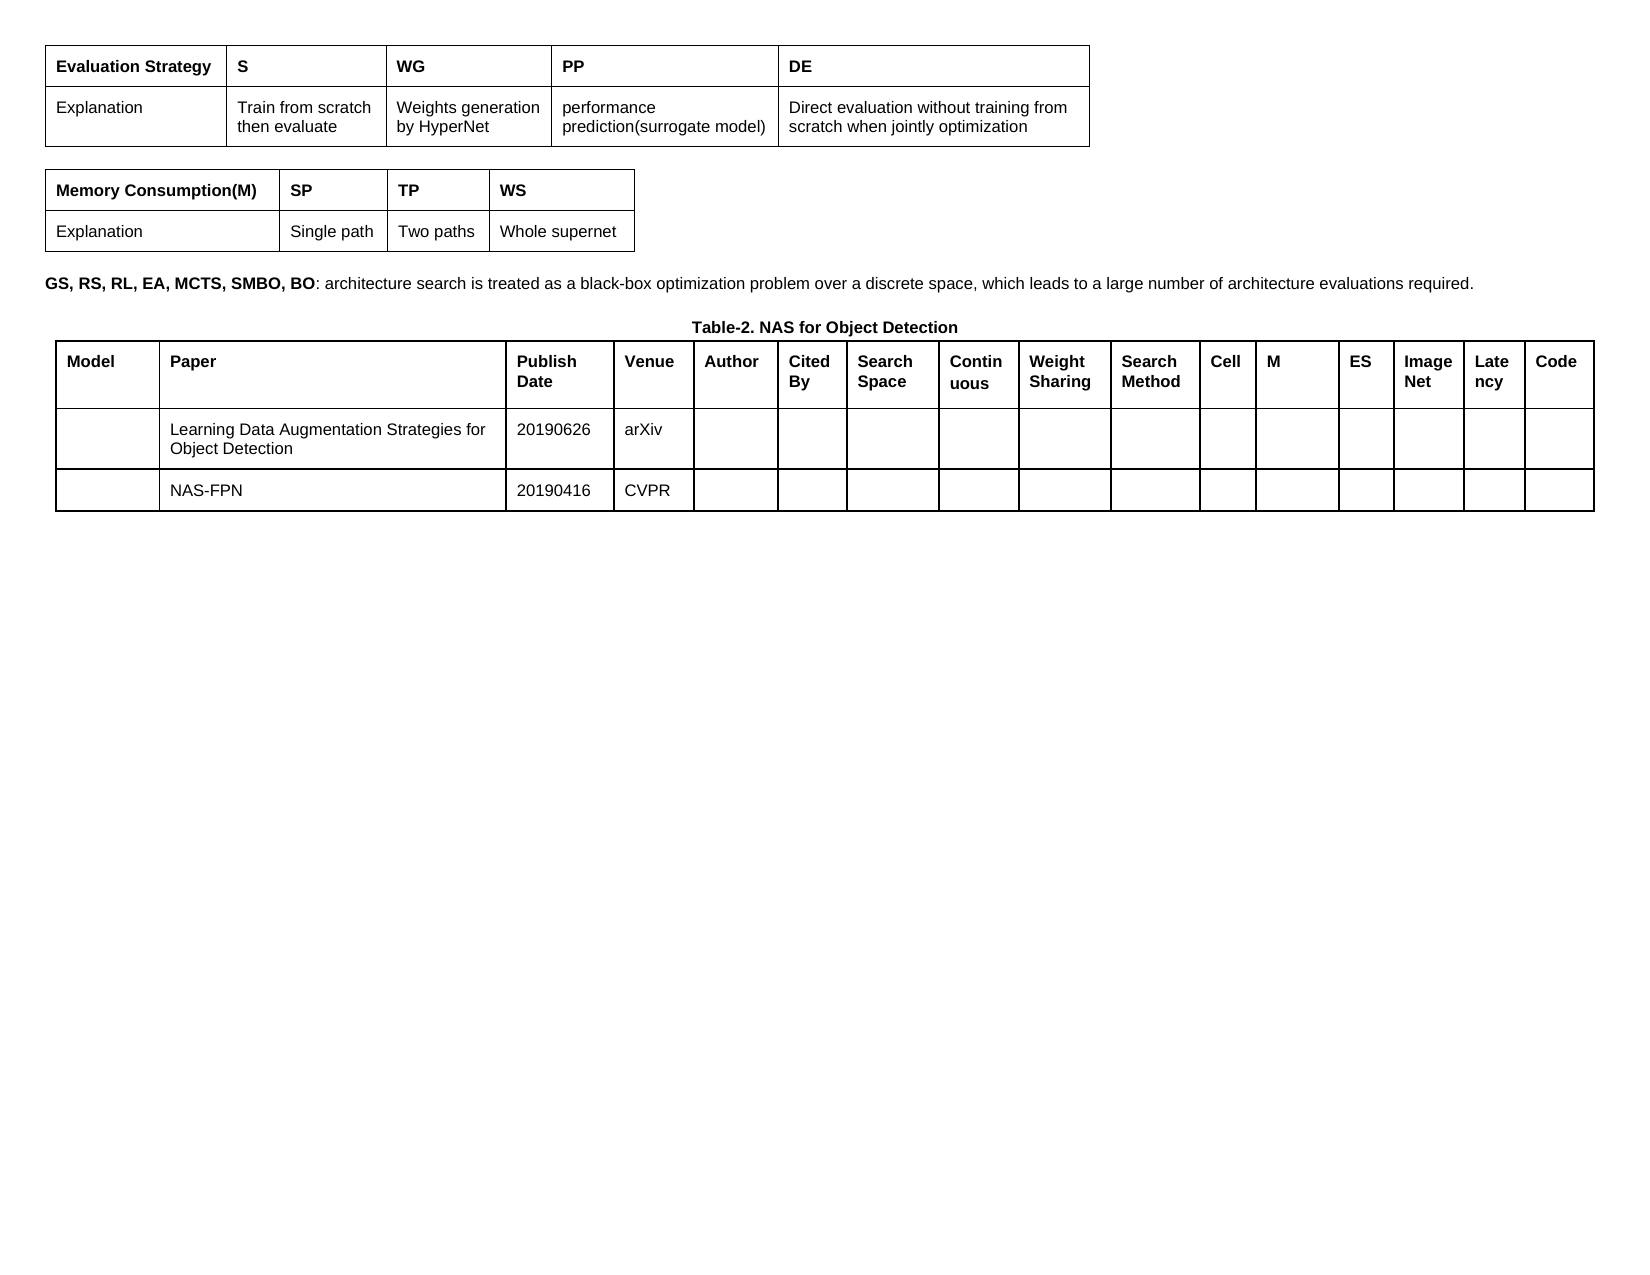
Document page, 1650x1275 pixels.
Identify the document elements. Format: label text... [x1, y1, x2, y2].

table_header Venue [615, 342, 693, 408]
table_header Search Method [1112, 342, 1199, 408]
table_cell [1257, 470, 1338, 510]
table_header Paper [160, 342, 505, 408]
text GS, RS, RL, EA, MCTS, SMBO, BO: architecture search is treated as a black-box optimization problem over a discrete space, which leads to a large number of architecture evaluations required. [45, 274, 1605, 293]
table_header Search Space [848, 342, 938, 408]
table_header Memory Consumption(M) [46, 170, 279, 210]
table_header Weight Sharing [1020, 342, 1110, 408]
table_cell CVPR [615, 470, 693, 510]
text Table-2. NAS for Object Detection [45, 318, 1605, 337]
table_cell arXiv [615, 409, 693, 468]
table_cell Learning Data Augmentation Strategies for Object Detection [160, 409, 505, 468]
table_cell [940, 470, 1018, 510]
table_header Cited By [779, 342, 846, 408]
table_cell [1257, 409, 1338, 468]
table_header PP [552, 46, 778, 86]
table_cell [1201, 409, 1255, 468]
table_cell [1526, 409, 1593, 468]
table_header Cell [1201, 342, 1255, 408]
table_header Code [1526, 342, 1593, 408]
table_header S [227, 46, 386, 86]
table_header WS [490, 170, 634, 210]
table_cell [1340, 409, 1393, 468]
table_header Model [57, 342, 159, 408]
table_header ES [1340, 342, 1393, 408]
table_cell [1020, 470, 1110, 510]
table_cell Explanation [46, 87, 226, 146]
table_cell [57, 409, 159, 468]
table_header M [1257, 342, 1338, 408]
table_cell [848, 470, 938, 510]
table_cell 20190416 [507, 470, 613, 510]
table_cell Explanation [46, 211, 279, 251]
table_cell Direct evaluation without training from scratch when jointly optimization [779, 87, 1089, 146]
table_cell [1395, 409, 1463, 468]
table_header Latency [1465, 342, 1524, 408]
table_cell [779, 409, 846, 468]
table_cell [1201, 470, 1255, 510]
table_header Continuous [940, 342, 1018, 408]
table_header SP [280, 170, 387, 210]
table_cell Whole supernet [490, 211, 634, 251]
table_cell Two paths [388, 211, 489, 251]
table_cell performance prediction(surrogate model) [552, 87, 778, 146]
table_cell [1395, 470, 1463, 510]
table_cell [940, 409, 1018, 468]
table_cell [1526, 470, 1593, 510]
table_cell [1020, 409, 1110, 468]
table_cell Single path [280, 211, 387, 251]
table_cell [57, 470, 159, 510]
table_cell 20190626 [507, 409, 613, 468]
table_header ImageNet [1395, 342, 1463, 408]
table_cell [1465, 470, 1524, 510]
table_cell [1112, 470, 1199, 510]
table_cell [848, 409, 938, 468]
table_cell Weights generation by HyperNet [387, 87, 551, 146]
table_cell [1340, 470, 1393, 510]
table_header WG [387, 46, 551, 86]
table_header Evaluation Strategy [46, 46, 226, 86]
table_cell [695, 470, 777, 510]
table_cell Train from scratch then evaluate [227, 87, 386, 146]
table_header Author [695, 342, 777, 408]
table_cell NAS-FPN [160, 470, 505, 510]
table_header DE [779, 46, 1089, 86]
table_cell [779, 470, 846, 510]
table_header Publish Date [507, 342, 613, 408]
table_header TP [388, 170, 489, 210]
table_cell [695, 409, 777, 468]
table_cell [1112, 409, 1199, 468]
table_cell [1465, 409, 1524, 468]
